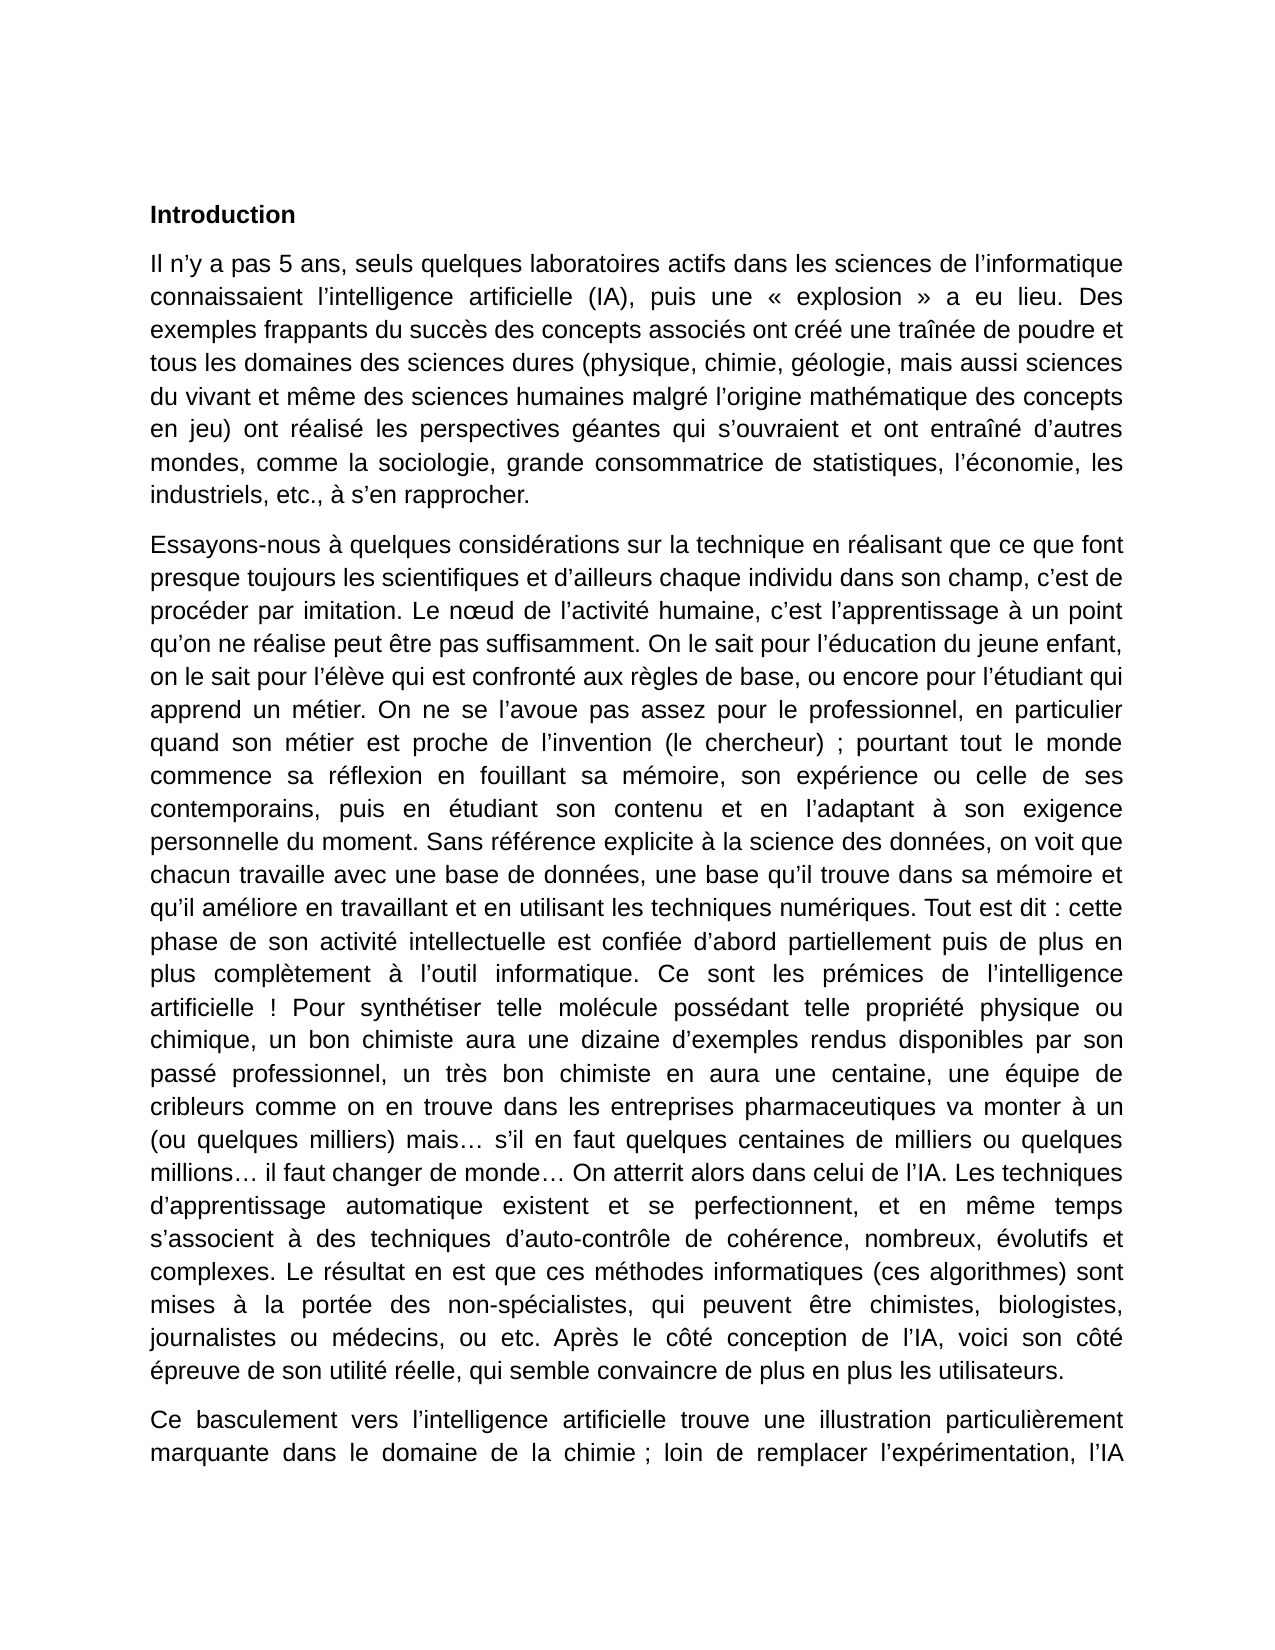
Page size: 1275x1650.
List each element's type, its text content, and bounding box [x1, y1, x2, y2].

text Il n’y a pas 5 ans, seuls quelques laboratoires actifs dans les sciences de l’informatique connaissaient l’intelligence artificielle (IA), puis une « explosion » a eu lieu. Des exemples frappants du succès des concepts associés ont créé une traînée de poudre et tous les domaines des sciences dures (physique, chimie, géologie, mais aussi sciences du vivant et même des sciences humaines malgré l’origine mathématique des concepts en jeu) ont réalisé les perspectives géantes qui s’ouvraient et ont entraîné d’autres mondes, comme la sociologie, grande consommatrice de statistiques, l’économie, les industriels, etc., à s’en rapprocher. [150, 249, 1125, 509]
text Introduction [150, 200, 1125, 228]
text Essayons-nous à quelques considérations sur la technique en réalisant que ce que font presque toujours les scientifiques et d’ailleurs chaque individu dans son champ, c’est de procéder par imitation. Le nœud de l’activité humaine, c’est l’apprentissage à un point qu’on ne réalise peut être pas suffisamment. On le sait pour l’éducation du jeune enfant, on le sait pour l’élève qui est confronté aux règles de base, ou encore pour l’étudiant qui apprend un métier. On ne se l’avoue pas assez pour le professionnel, en particulier quand son métier est proche de l’invention (le chercheur) ; pourtant tout le monde commence sa réflexion en fouillant sa mémoire, son expérience ou celle de ses contemporains, puis en étudiant son contenu et en l’adaptant à son exigence personnelle du moment. Sans référence explicite à la science des données, on voit que chacun travaille avec une base de données, une base qu’il trouve dans sa mémoire et qu’il améliore en travaillant et en utilisant les techniques numériques. Tout est dit : cette phase de son activité intellectuelle est confiée d’abord partiellement puis de plus en plus complètement à l’outil informatique. Ce sont les prémices de l’intelligence artificielle ! Pour synthétiser telle molécule possédant telle propriété physique ou chimique, un bon chimiste aura une dizaine d’exemples rendus disponibles par son passé professionnel, un très bon chimiste en aura une centaine, une équipe de cribleurs comme on en trouve dans les entreprises pharmaceutiques va monter à un (ou quelques milliers) mais… s’il en faut quelques centaines de milliers ou quelques millions… il faut changer de monde… On atterrit alors dans celui de l’IA. Les techniques d’apprentissage automatique existent et se perfectionnent, et en même temps s’associent à des techniques d’auto-contrôle de cohérence, nombreux, évolutifs et complexes. Le résultat en est que ces méthodes informatiques (ces algorithmes) sont mises à la portée des non-spécialistes, qui peuvent être chimistes, biologistes, journalistes ou médecins, ou etc. Après le côté conception de l’IA, voici son côté épreuve de son utilité réelle, qui semble convaincre de plus en plus les utilisateurs. [150, 530, 1125, 1384]
